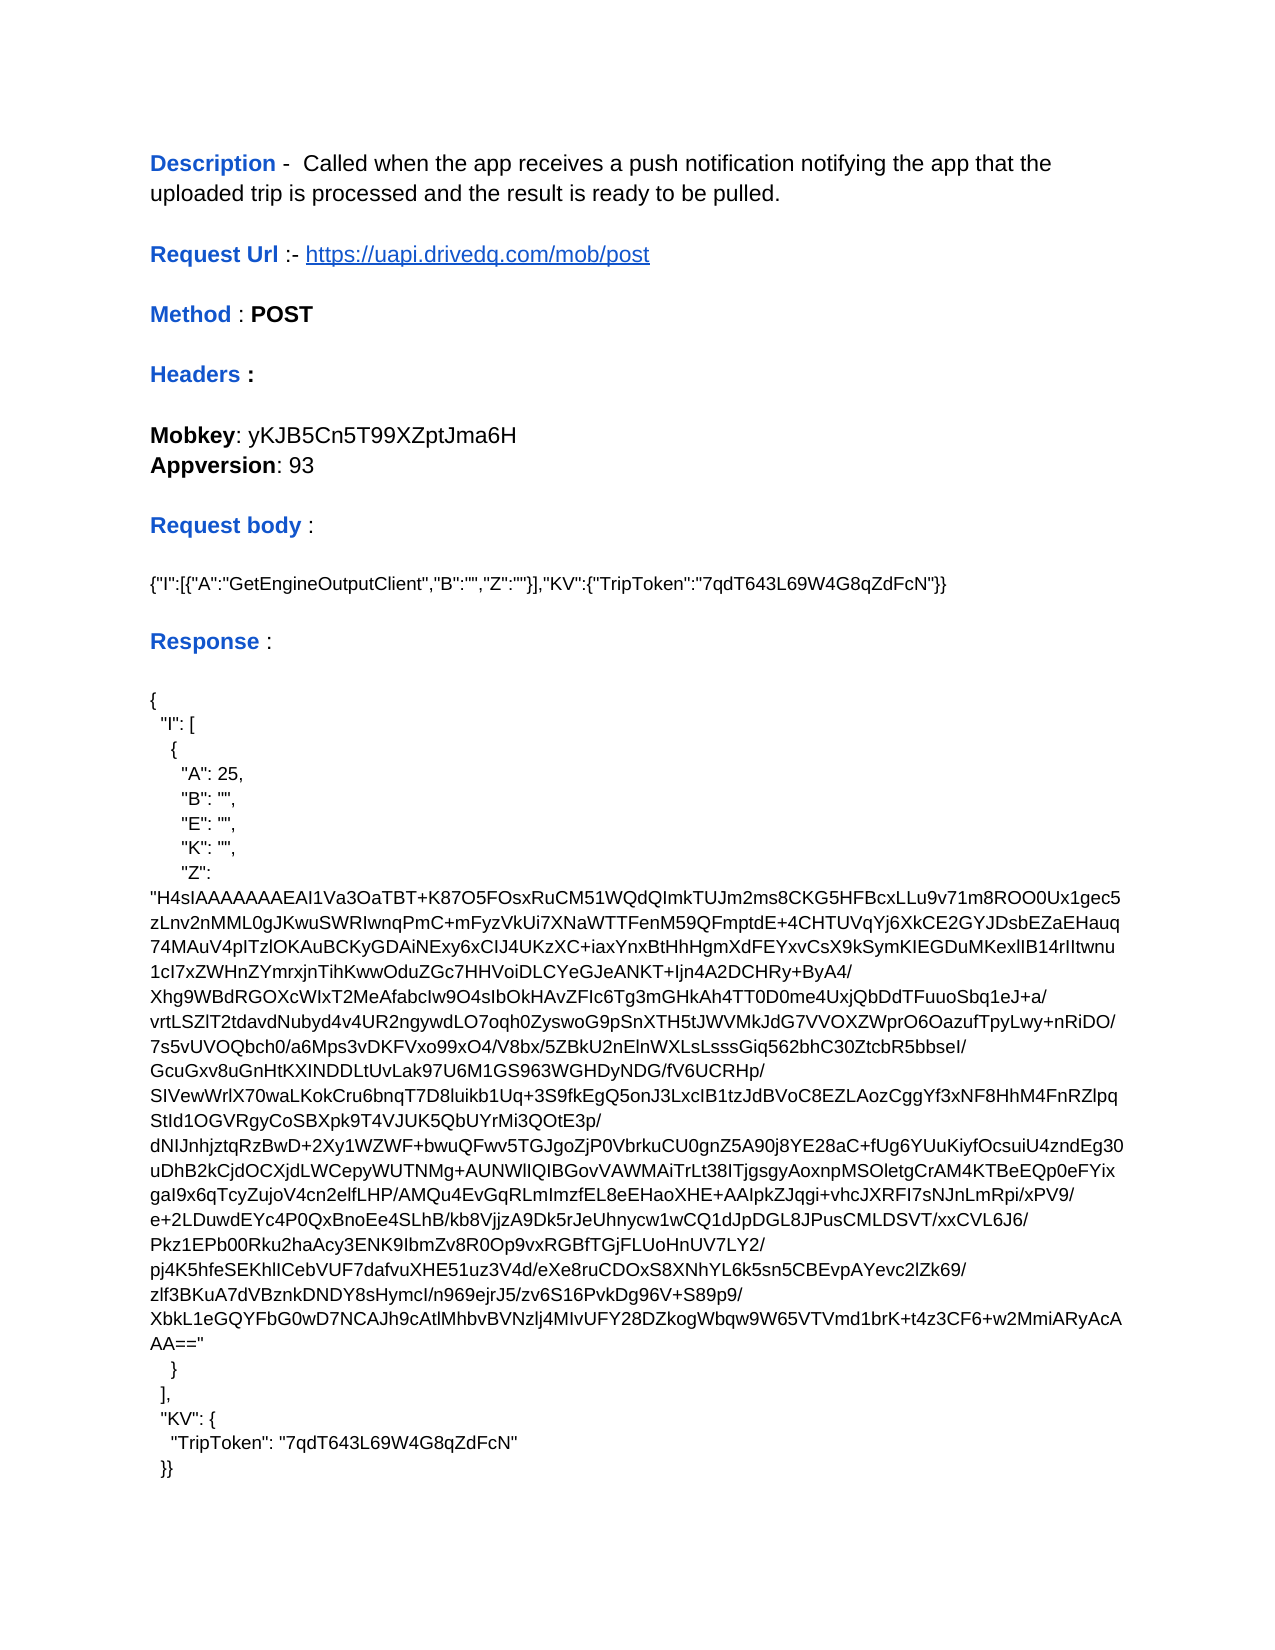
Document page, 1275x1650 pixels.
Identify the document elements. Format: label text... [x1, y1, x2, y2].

text Description - Called when the app receives a push notification notifying the app that the uploaded trip is processed and the result is ready to be pulled. [150, 150, 1125, 207]
text "K": "", [150, 837, 1125, 859]
text "TripToken": "7qdT643L69W4G8qZdFcN" [150, 1432, 1125, 1454]
text "Z": "H4sIAAAAAAAEAI1Va3OaTBT+K87O5FOsxRuCM51WQdQImkTUJm2ms8CKG5HFBcxLLu9v71m8ROO0Ux1gec5zLnv2nMML0gJKwuSWRIwnqPmC+mFyzVkUi7XNaWTTFenM59QFmptdE+4CHTUVqYj6XkCE2GYJDsbEZaEHauq74MAuV4pITzlOKAuBCKyGDAiNExy6xCIJ4UKzXC+iaxYnxBtHhHgmXdFEYxvCsX9kSymKIEGDuMKexlIB14rIItwnu1cI7xZWHnZYmrxjnTihKwwOduZGc7HHVoiDLCYeGJeANKT+Ijn4A2DCHRy+ByA4/Xhg9WBdRGOXcWIxT2MeAfabcIw9O4sIbOkHAvZFIc6Tg3mGHkAh4TT0D0me4UxjQbDdTFuuoSbq1eJ+a/vrtLSZlT2tdavdNubyd4v4UR2ngywdLO7oqh0ZyswoG9pSnXTH5tJWVMkJdG7VVOXZWprO6OazufTpyLwy+nRiDO/7s5vUVOQbch0/a6Mps3vDKFVxo99xO4/V8bx/5ZBkU2nElnWXLsLsssGiq562bhC30ZtcbR5bbseI/GcuGxv8uGnHtKXINDDLtUvLak97U6M1GS963WGHDyNDG/fV6UCRHp/SIVewWrlX70waLKokCru6bnqT7D8luikb1Uq+3S9fkEgQ5onJ3LxcIB1tzJdBVoC8EZLAozCggYf3xNF8HhM4FnRZlpqStId1OGVRgyCoSBXpk9T4VJUK5QbUYrMi3QOtE3p/dNIJnhjztqRzBwD+2Xy1WZWF+bwuQFwv5TGJgoZjP0VbrkuCU0gnZ5A90j8YE28aC+fUg6YUuKiyfOcsuiU4zndEg30uDhB2kCjdOCXjdLWCepyWUTNMg+AUNWlIQIBGovVAWMAiTrLt38ITjgsgyAoxnpMSOletgCrAM4KTBeEQp0eFYixgaI9x6qTcyZujoV4cn2elfLHP/AMQu4EvGqRLmImzfEL8eEHaoXHE+AAIpkZJqgi+vhcJXRFI7sNJnLmRpi/xPV9/e+2LDuwdEYc4P0QxBnoEe4SLhB/kb8VjjzA9Dk5rJeUhnycw1wCQ1dJpDGL8JPusCMLDSVT/xxCVL6J6/Pkz1EPb00Rku2haAcy3ENK9IbmZv8R0Op9vxRGBfTGjFLUoHnUV7LY2/pj4K5hfeSEKhlICebVUF7dafvuXHE51uz3V4d/eXe8ruCDOxS8XNhYL6k5sn5CBEvpAYevc2lZk69/zlf3BKuA7dVBznkDNDY8sHymcI/n969ejrJ5/zv6S16PvkDg96V+S89p9/XbkL1eGQYFbG0wD7NCAJh9cAtlMhbvBVNzlj4MIvUFY28DZkogWbqw9W65VTVmd1brK+t4z3CF6+w2MmiARyAcAAA==" [150, 862, 1125, 1354]
text {"I":[{"A":"GetEngineOutputClient","B":"","Z":""}],"KV":{"TripToken":"7qdT643L69W4G8qZdFcN"}} [150, 573, 1125, 594]
text { [150, 688, 1125, 710]
text }} [150, 1457, 1125, 1478]
text Response : [150, 628, 1125, 654]
text Mobkey: yKJB5Cn5T99XZptJma6H [150, 422, 1125, 448]
text "E": "", [150, 812, 1125, 834]
text Request Url :- https://uapi.drivedq.com/mob/post [150, 241, 1125, 267]
text Appversion: 93 [150, 452, 1125, 478]
text { [150, 738, 1125, 759]
text "A": 25, [150, 763, 1125, 784]
text Headers : [150, 361, 1125, 388]
text "I": [ [150, 713, 1125, 735]
text Method : POST [150, 301, 1125, 327]
text ], [150, 1382, 1125, 1404]
text "KV": { [150, 1407, 1125, 1429]
text } [150, 1358, 1125, 1379]
text "B": "", [150, 787, 1125, 809]
text Request body : [150, 512, 1125, 539]
